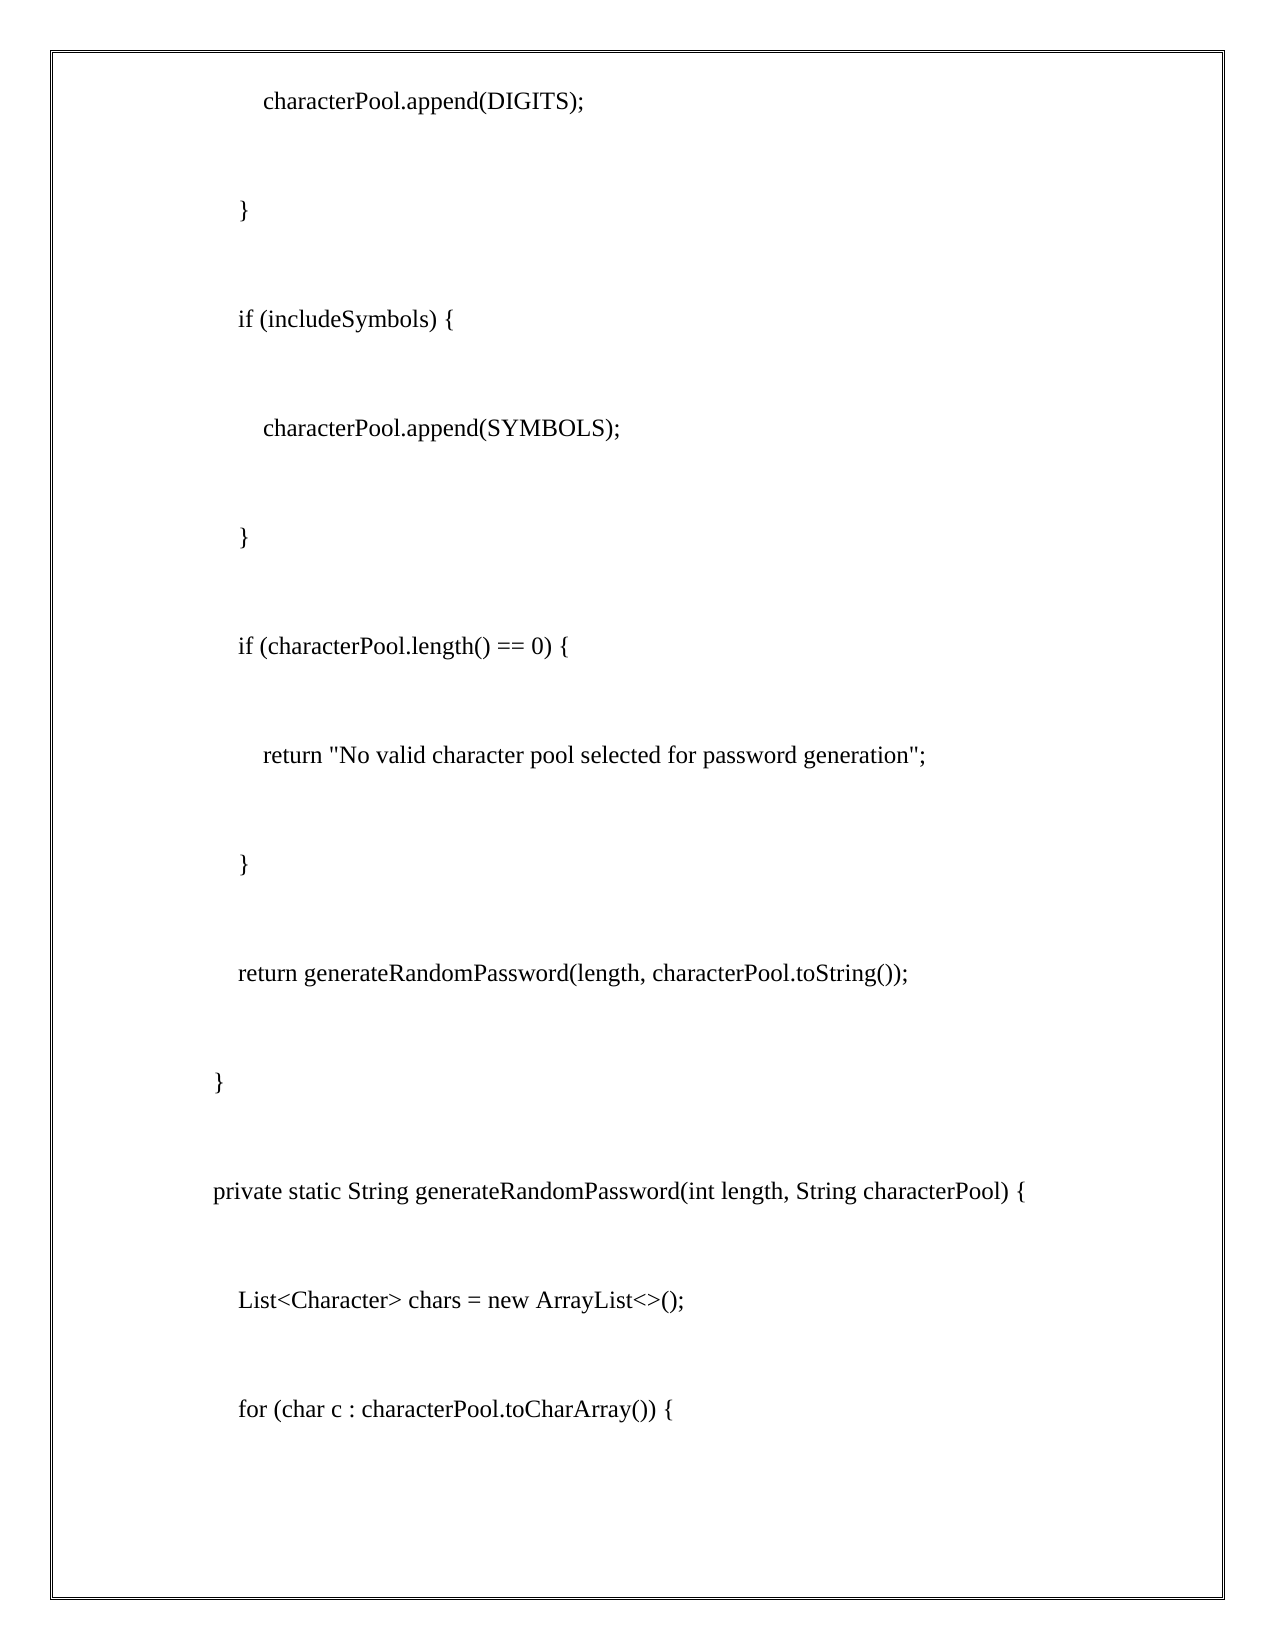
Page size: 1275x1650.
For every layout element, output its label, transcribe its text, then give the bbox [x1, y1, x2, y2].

text characterPool.append(SYMBOLS); [188, 413, 1094, 442]
text return generateRandomPassword(length, characterPool.toString()); [188, 958, 1094, 987]
text if (includeSymbols) { [188, 304, 1094, 333]
text } [188, 849, 1094, 878]
text characterPool.append(DIGITS); [188, 86, 1094, 115]
text } [188, 522, 1094, 551]
text for (char c : characterPool.toCharArray()) { [188, 1394, 1094, 1423]
text } [188, 1067, 1094, 1096]
text } [188, 195, 1094, 224]
text private static String generateRandomPassword(int length, String characterPool) { [188, 1176, 1094, 1205]
text List<Character> chars = new ArrayList<>(); [188, 1285, 1094, 1314]
text return "No valid character pool selected for password generation"; [188, 740, 1094, 769]
text if (characterPool.length() == 0) { [188, 631, 1094, 660]
